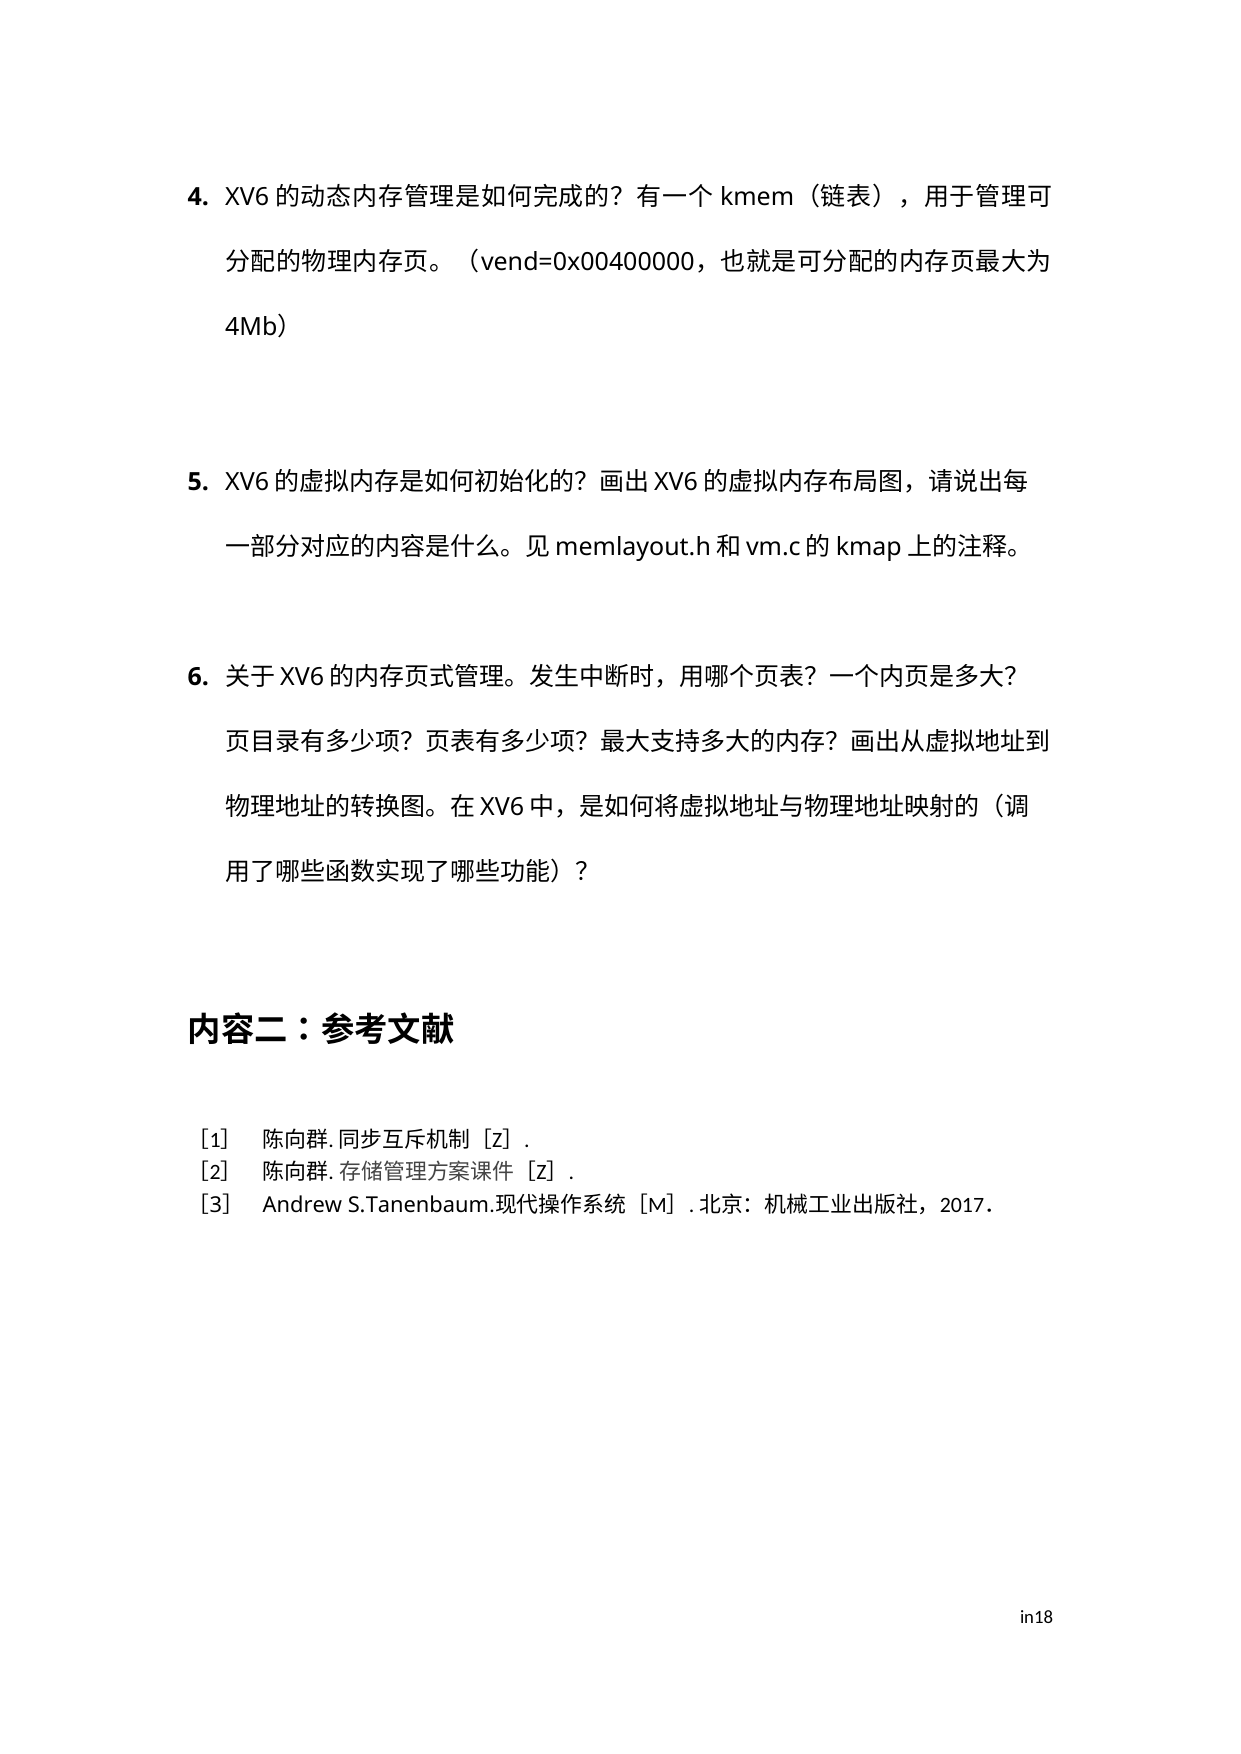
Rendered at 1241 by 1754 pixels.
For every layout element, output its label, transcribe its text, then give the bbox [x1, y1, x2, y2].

list 关于XV6的内存页式管理。发生中断时，用哪个页表？一个内页是多大？页目录有多少项？页表有多少项？最大支持多大的内存？画出从虚拟地址到物理地址的转换图。在XV6中，是如何将虚拟地址与物理地址映射的（调用了哪些函数实现了哪些功能）？ [187, 642, 1053, 902]
list 陈向群. 同步互斥机制［Z］. [187, 1121, 1053, 1154]
list XV6的动态内存管理是如何完成的？有一个kmem（链表），用于管理可分配的物理内存页。（vend=0x00400000，也就是可分配的内存页最大为4Mb） [187, 162, 1053, 357]
subtitle 内容二：参考文献 [187, 994, 1053, 1059]
list XV6的虚拟内存是如何初始化的？画出XV6的虚拟内存布局图，请说出每一部分对应的内容是什么。见memlayout.h和vm.c的kmap上的注释。 [187, 447, 1053, 577]
list Andrew S.Tanenbaum.现代操作系统［M］. 北京：机械工业出版社，2017． [187, 1186, 1053, 1219]
list 陈向群. 存储管理方案课件［Z］. [514, 1154, 1053, 1186]
list 陈向群. 存储管理方案课件［Z］. [187, 1154, 339, 1186]
